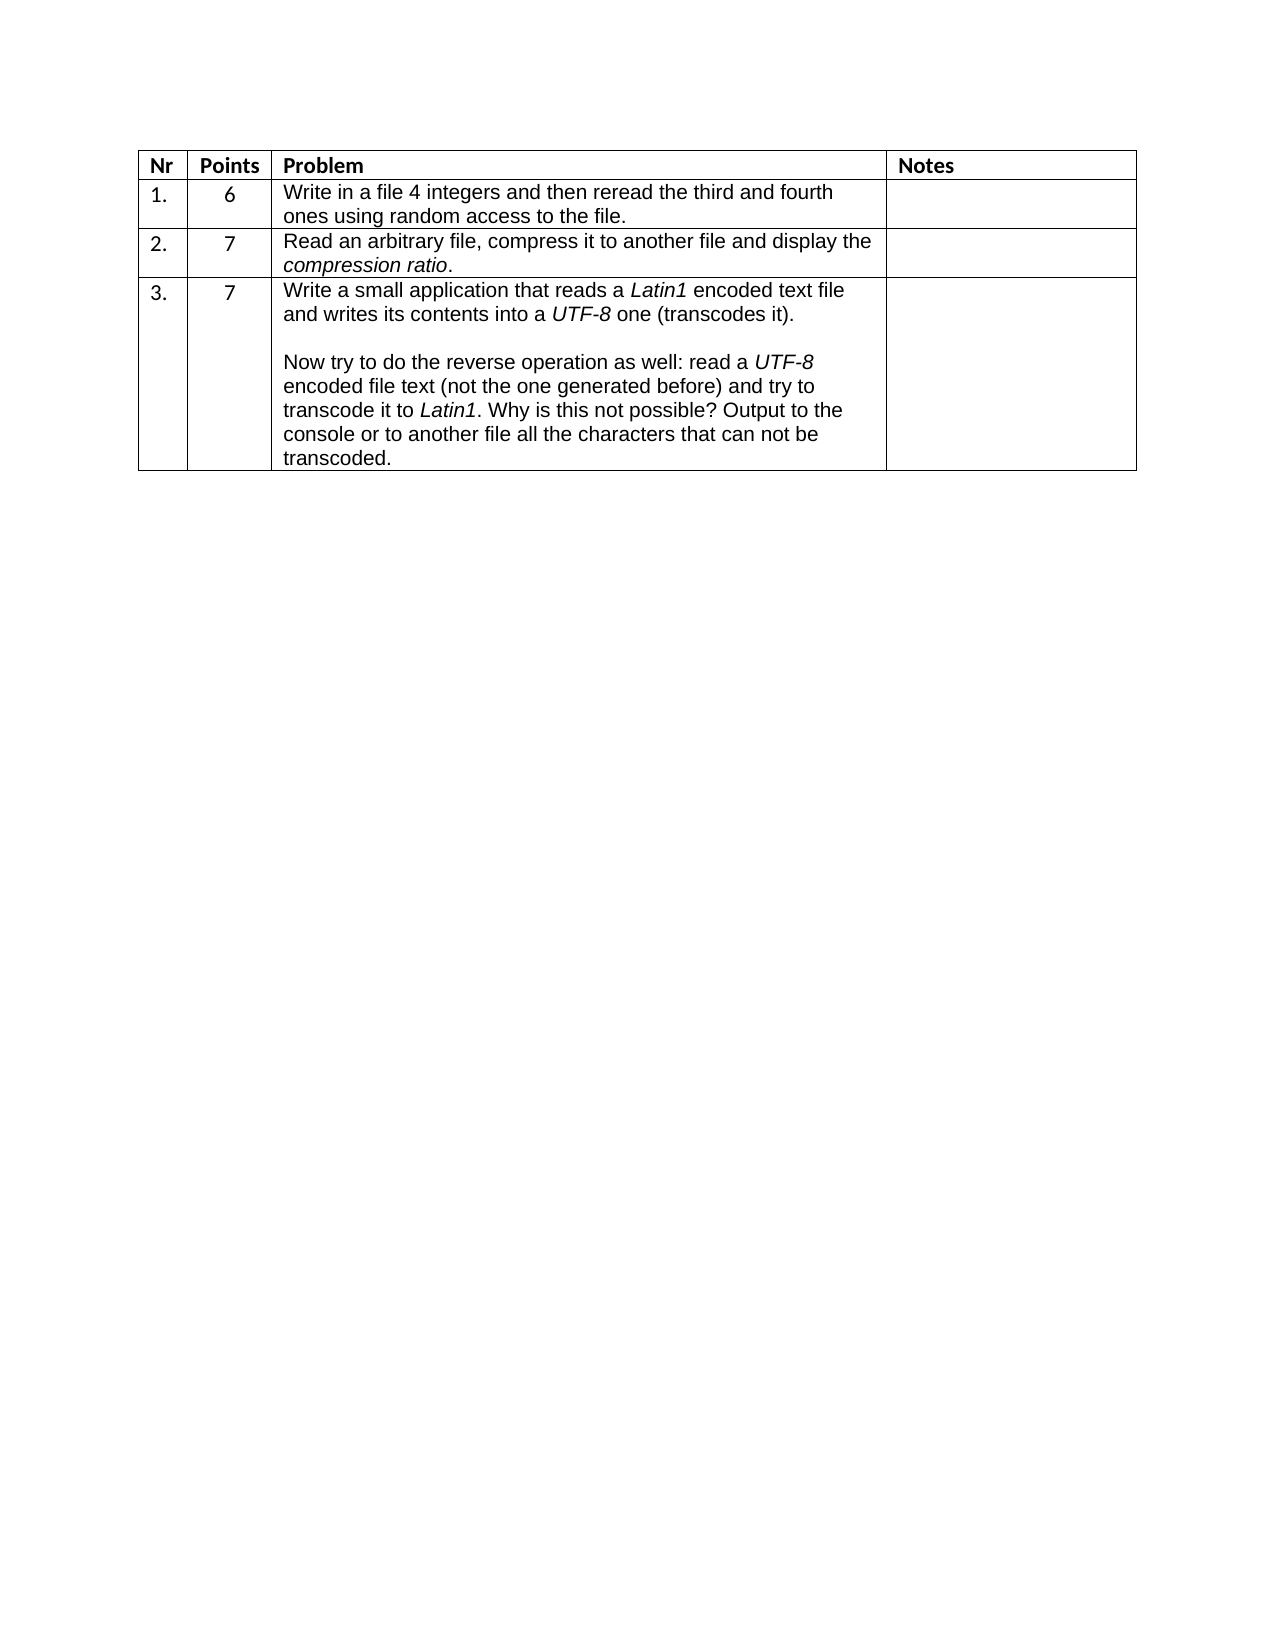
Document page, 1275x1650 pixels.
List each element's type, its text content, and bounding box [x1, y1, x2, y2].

table_cell Write in a file 4 integers and then reread the third and fourth ones using random access to the file. [272, 180, 886, 228]
table_cell 6 [188, 180, 271, 228]
table_cell Write a small application that reads a Latin1 encoded text file and writes its contents into a UTF-8 one (transcodes it). Now try to do the reverse operation as well: read a UTF-8 encoded file text (not the one generated before) and try to transcode it to Latin1. Why is this not possible? Output to the console or to another file all the characters that can not be transcoded. [272, 278, 886, 470]
table_header Notes [887, 151, 1136, 179]
table_cell [139, 180, 187, 228]
table_header Points [188, 151, 271, 179]
table_cell [139, 229, 187, 277]
table_cell 7 [188, 278, 271, 470]
table_cell Read an arbitrary file, compress it to another file and display the compression ratio. [272, 229, 886, 277]
table_cell [887, 278, 1136, 470]
table_cell [887, 229, 1136, 277]
table_header Problem [272, 151, 886, 179]
table_cell [139, 278, 187, 470]
table_cell [887, 180, 1136, 228]
table_cell 7 [188, 229, 271, 277]
table_header Nr [139, 151, 187, 179]
